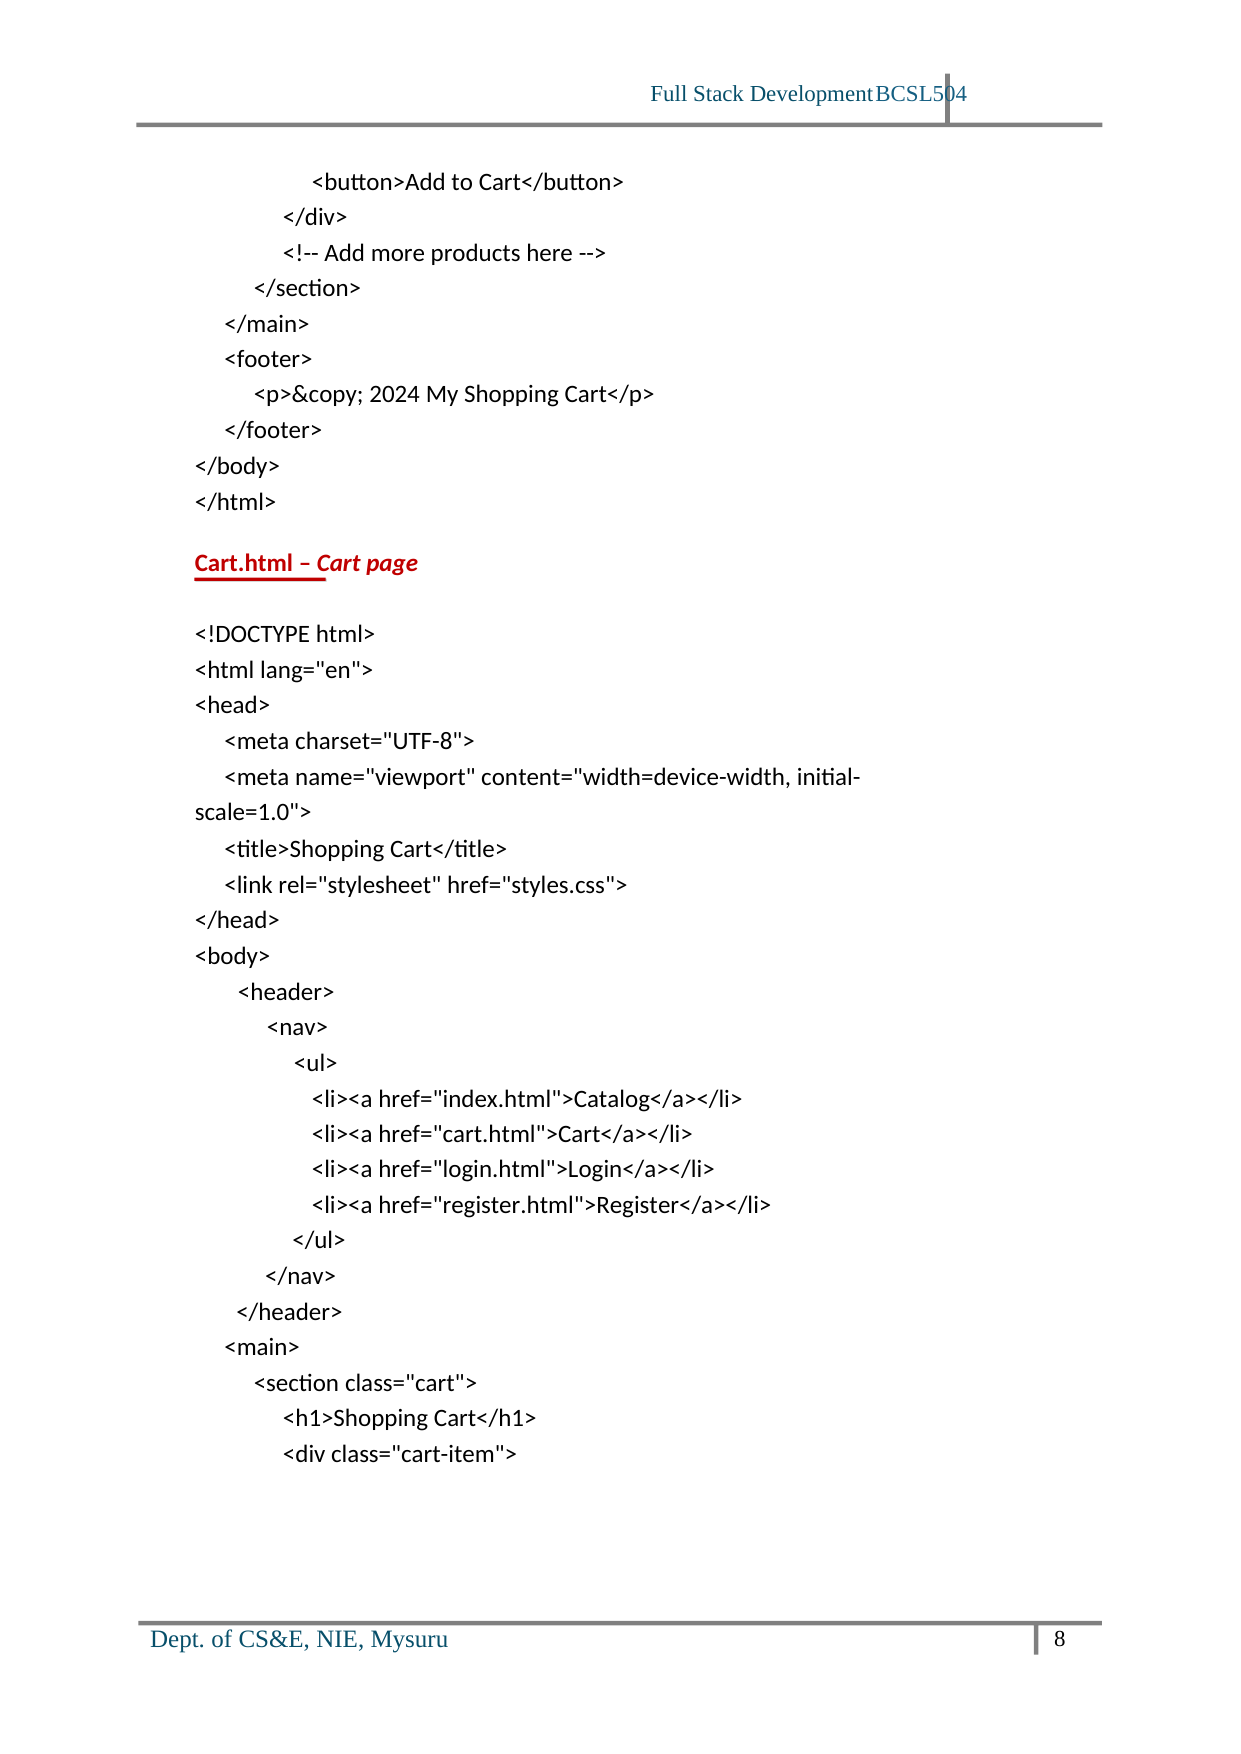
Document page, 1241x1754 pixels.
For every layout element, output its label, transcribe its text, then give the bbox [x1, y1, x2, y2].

text <meta charset="UTF-8"> [224, 725, 1165, 755]
text <li><a href="index.html">Catalog</a></li> [312, 1083, 1165, 1113]
text <meta name="viewport" content="width=device-width, initial- scale=1.0"> [194, 761, 962, 826]
text </nav> [127, 1260, 336, 1291]
text <li><a href="cart.html">Cart</a></li> [312, 1118, 1165, 1149]
text <head> [194, 689, 1165, 720]
text </section> [253, 272, 1165, 303]
text <footer> [224, 343, 1165, 374]
text <main> [224, 1332, 1165, 1362]
text </div> [283, 201, 1165, 232]
text <div class="cart-item"> [283, 1438, 1165, 1469]
text <li><a href="register.html">Register</a></li> [312, 1189, 1165, 1220]
text <title>Shopping Cart</title> [224, 831, 1165, 864]
text </body> [194, 450, 1165, 481]
picture [371, 1634, 376, 1647]
picture [856, 90, 862, 101]
text <section class="cart"> [253, 1367, 1165, 1398]
text <html lang="en"> [194, 654, 1165, 684]
text </ul> [127, 1225, 345, 1255]
text <p>&copy; 2024 My Shopping Cart</p> [253, 379, 1165, 409]
text </header> [127, 1296, 342, 1327]
text Cart.html – Cart page [194, 547, 1165, 578]
text <button>Add to Cart</button> [312, 166, 1165, 196]
text <!-- Add more products here --> [283, 237, 1165, 267]
text <li><a href="login.html">Login</a></li> [312, 1154, 1165, 1184]
text </head> [194, 905, 1165, 935]
text <link rel="stylesheet" href="styles.css"> [224, 869, 1165, 900]
text <header> [127, 976, 334, 1006]
text <h1>Shopping Cart</h1> [283, 1403, 1165, 1433]
text </html> [194, 486, 1165, 516]
text </main> [224, 308, 1165, 338]
text </footer> [224, 415, 1165, 445]
picture [328, 1631, 333, 1642]
text <body> [194, 940, 1165, 971]
text <ul> [127, 1047, 337, 1078]
text <!DOCTYPE html> [194, 618, 1165, 649]
text <nav> [127, 1011, 328, 1042]
